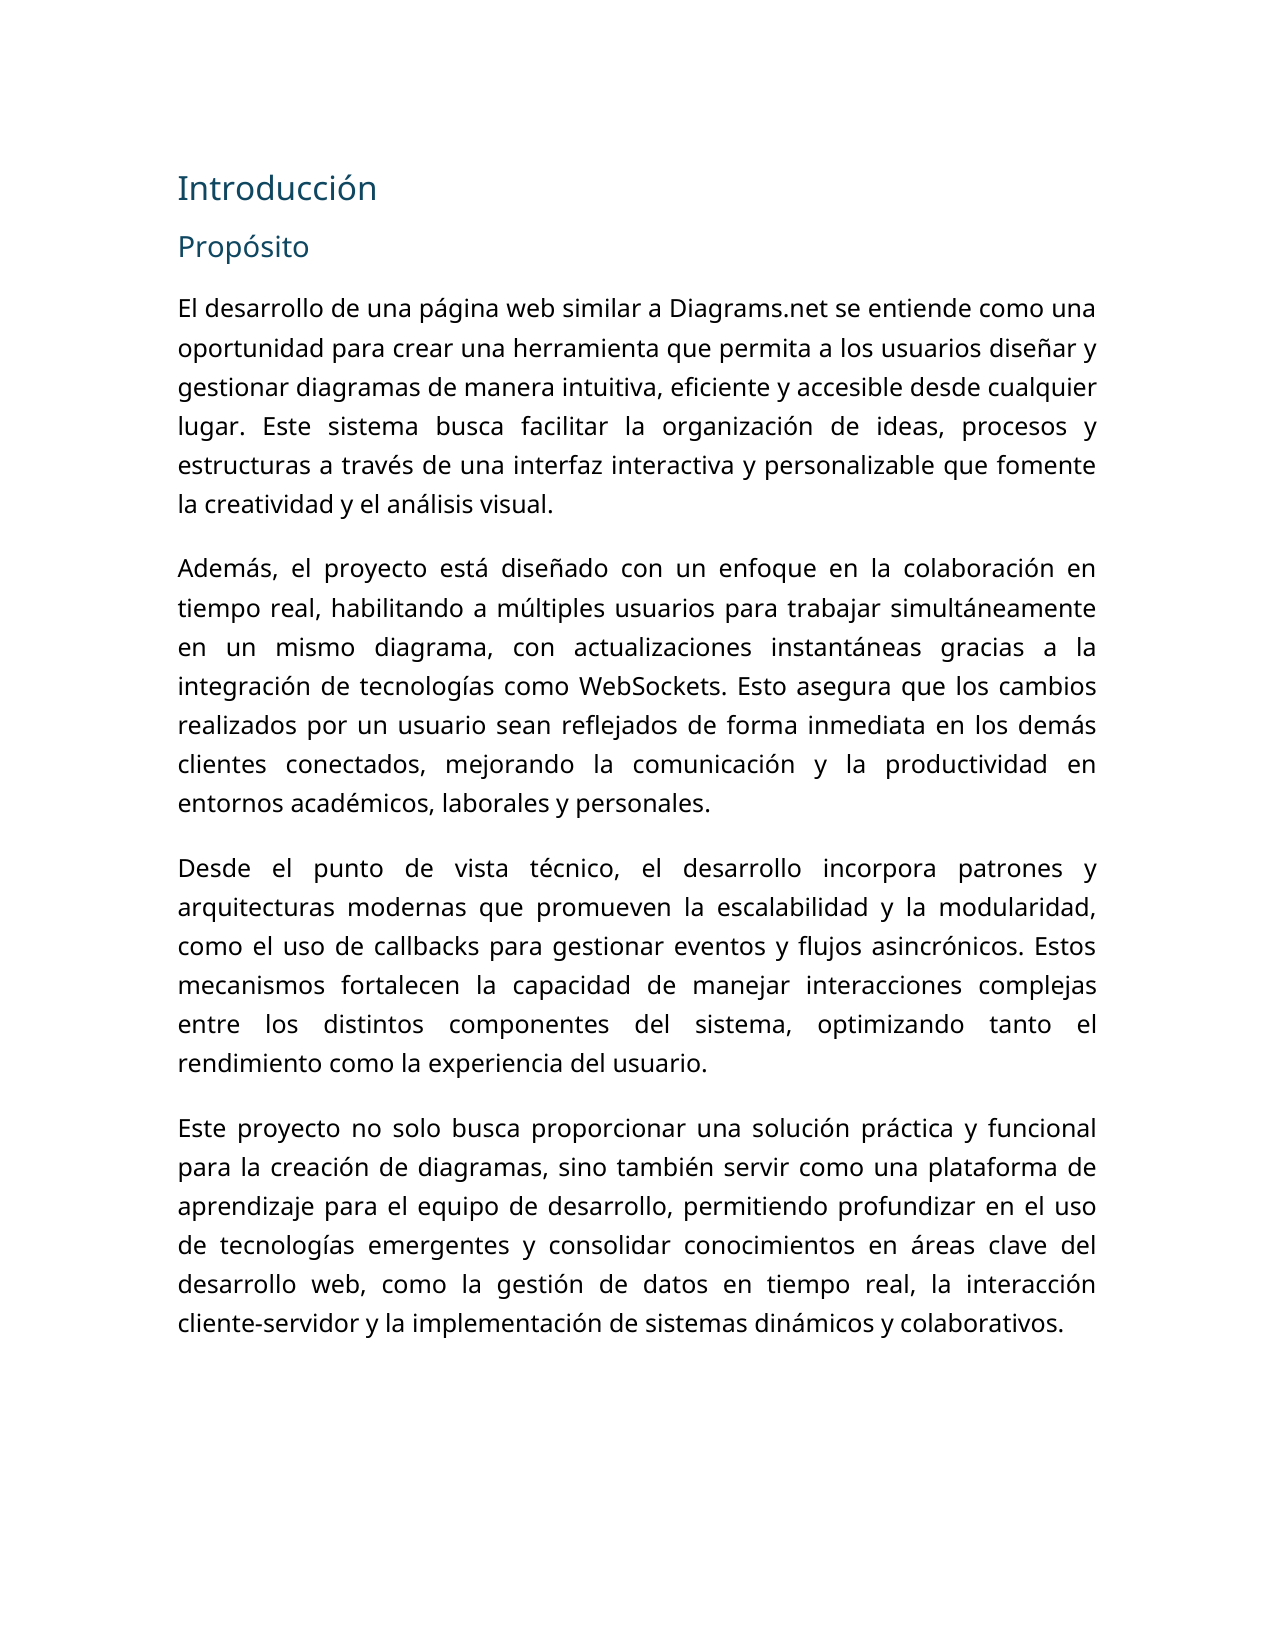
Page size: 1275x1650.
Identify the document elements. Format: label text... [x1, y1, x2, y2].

subtitle Propósito [177, 226, 1098, 266]
text El desarrollo de una página web similar a Diagrams.net se entiende como una oportunidad para crear una herramienta que permita a los usuarios diseñar y gestionar diagramas de manera intuitiva, eficiente y accesible desde cualquier lugar. Este sistema busca facilitar la organización de ideas, procesos y estructuras a través de una interfaz interactiva y personalizable que fomente la creatividad y el análisis visual. [177, 291, 1098, 521]
text Este proyecto no solo busca proporcionar una solución práctica y funcional para la creación de diagramas, sino también servir como una plataforma de aprendizaje para el equipo de desarrollo, permitiendo profundizar en el uso de tecnologías emergentes y consolidar conocimientos en áreas clave del desarrollo web, como la gestión de datos en tiempo real, la interacción cliente-servidor y la implementación de sistemas dinámicos y colaborativos. [177, 1110, 1098, 1340]
text Además, el proyecto está diseñado con un enfoque en la colaboración en tiempo real, habilitando a múltiples usuarios para trabajar simultáneamente en un mismo diagrama, con actualizaciones instantáneas gracias a la integración de tecnologías como WebSockets. Esto asegura que los cambios realizados por un usuario sean reflejados de forma inmediata en los demás clientes conectados, mejorando la comunicación y la productividad en entornos académicos, laborales y personales. [177, 551, 1098, 820]
text Desde el punto de vista técnico, el desarrollo incorpora patrones y arquitecturas modernas que promueven la escalabilidad y la modularidad, como el uso de callbacks para gestionar eventos y flujos asincrónicos. Estos mecanismos fortalecen la capacidad de manejar interacciones complejas entre los distintos componentes del sistema, optimizando tanto el rendimiento como la experiencia del usuario. [177, 850, 1098, 1080]
subtitle Introducción [177, 164, 1098, 210]
